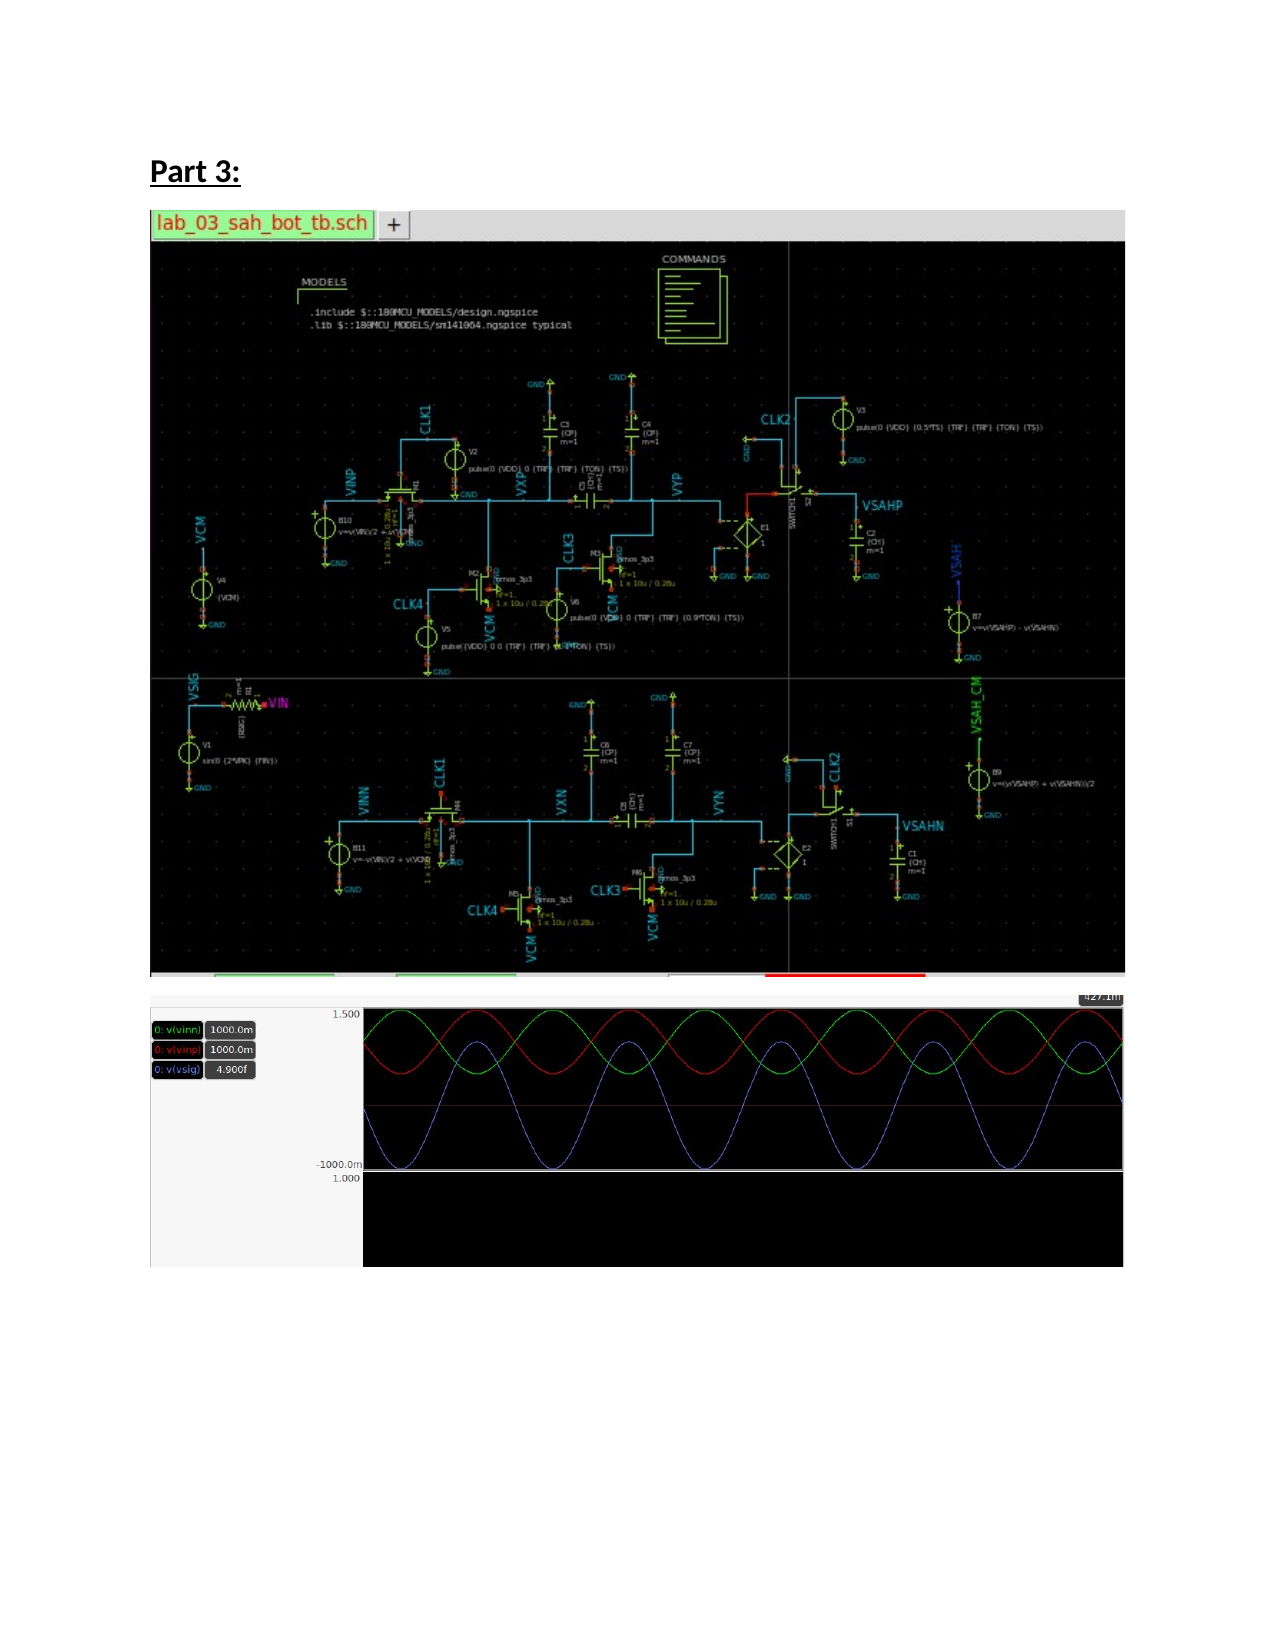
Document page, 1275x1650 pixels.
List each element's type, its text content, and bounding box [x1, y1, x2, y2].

text Part 3: [150, 150, 1125, 191]
picture [150, 210, 1125, 977]
picture [150, 995, 1125, 1267]
